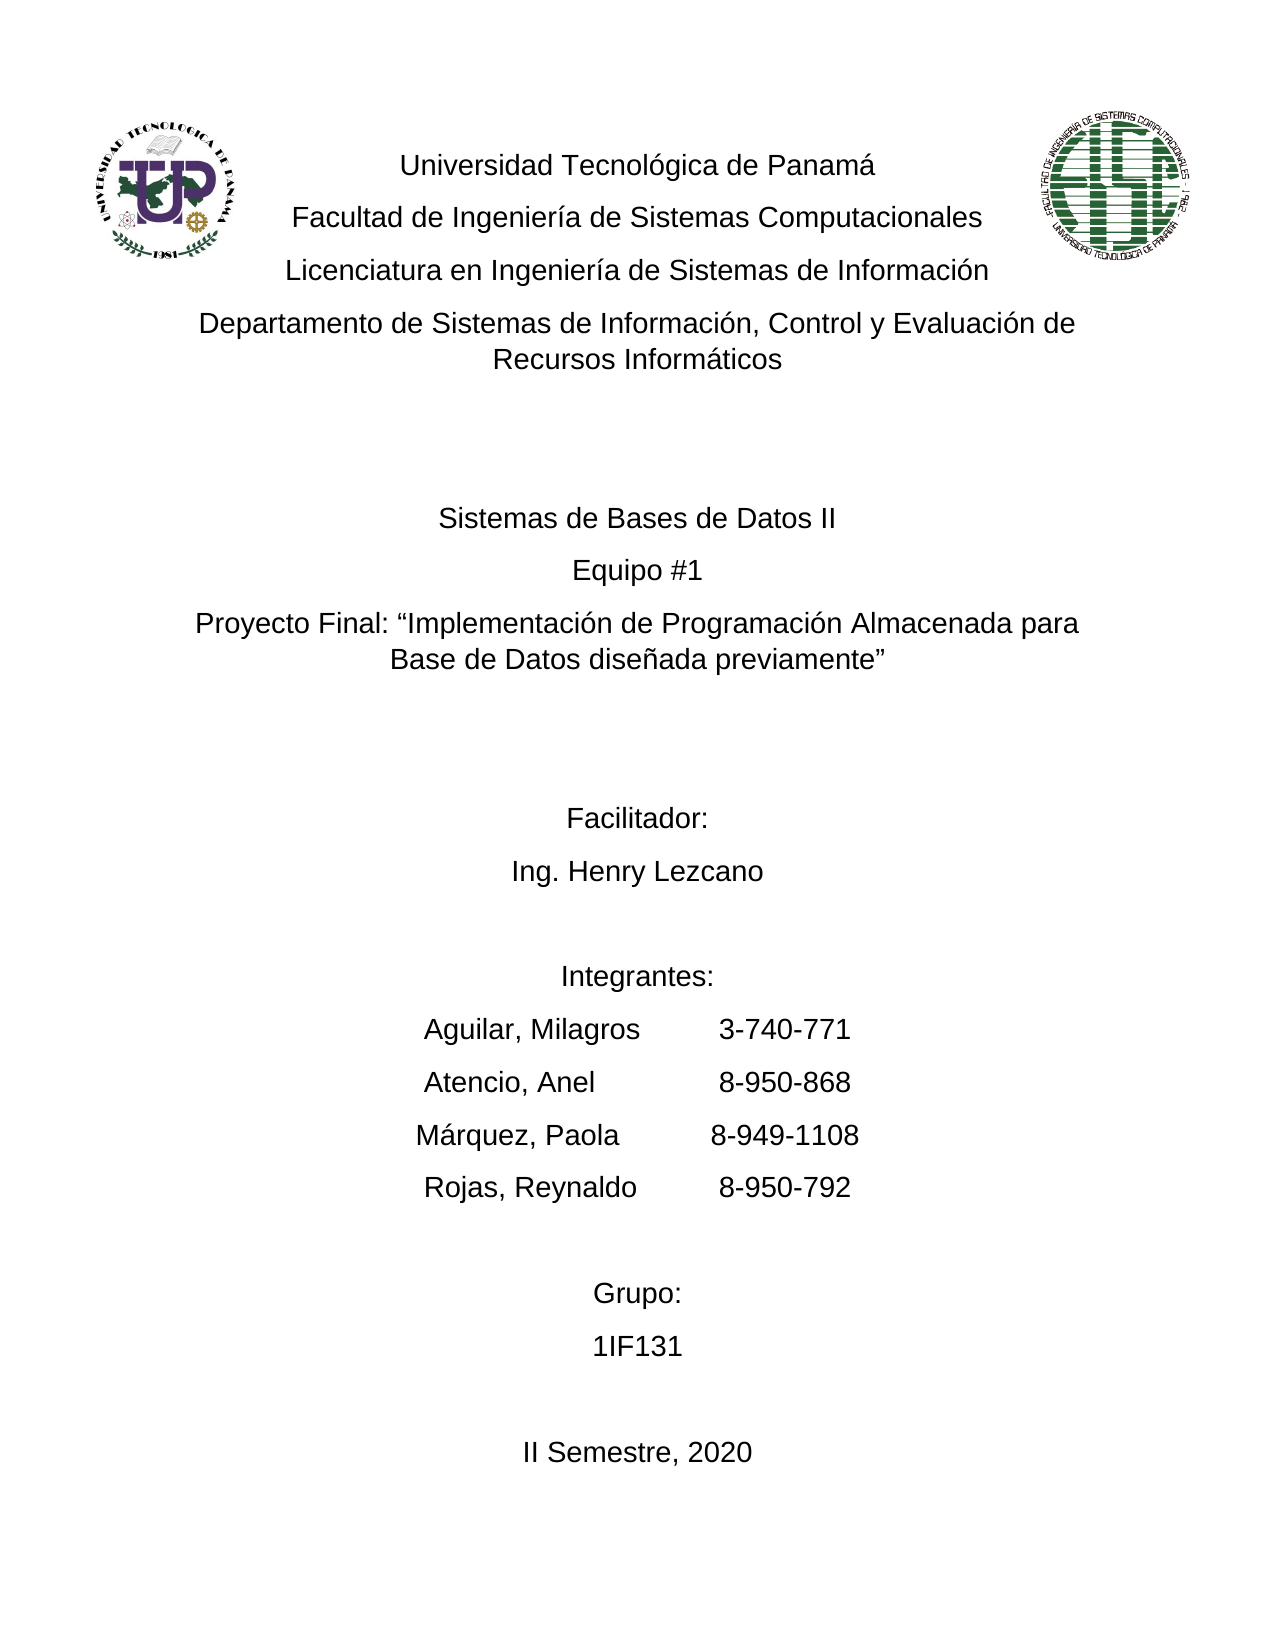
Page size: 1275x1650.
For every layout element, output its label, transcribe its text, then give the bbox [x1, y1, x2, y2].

text Facultad de Ingeniería de Sistemas Computacionales [247, 200, 1033, 234]
text Departamento de Sistemas de Información, Control y Evaluación de Recursos Informáticos [177, 306, 1098, 376]
text Grupo: [177, 1276, 1098, 1310]
picture [83, 108, 247, 272]
text 1IF131 [177, 1329, 1098, 1362]
text Licenciatura en Ingeniería de Sistemas de Información [177, 253, 1098, 287]
text Integrantes: [177, 959, 1098, 993]
text Proyecto Final: “Implementación de Programación Almacenada para Base de Datos diseñada previamente” [177, 606, 1098, 676]
text Ing. Henry Lezcano [177, 854, 1098, 887]
text Facilitador: [177, 801, 1098, 834]
text Universidad Tecnológica de Panamá [247, 148, 1033, 181]
text II Semestre, 2020 [177, 1434, 1098, 1468]
text Rojas, Reynaldo 8-950-792 [177, 1171, 1098, 1204]
text Atencio, Anel 8-950-868 [177, 1065, 1098, 1098]
text Márquez, Paola 8-949-1108 [177, 1118, 1098, 1151]
text Aguilar, Milagros 3-740-771 [177, 1012, 1098, 1046]
text Sistemas de Bases de Datos II [177, 501, 1098, 534]
text Equipo #1 [177, 553, 1098, 587]
picture [1033, 105, 1196, 268]
